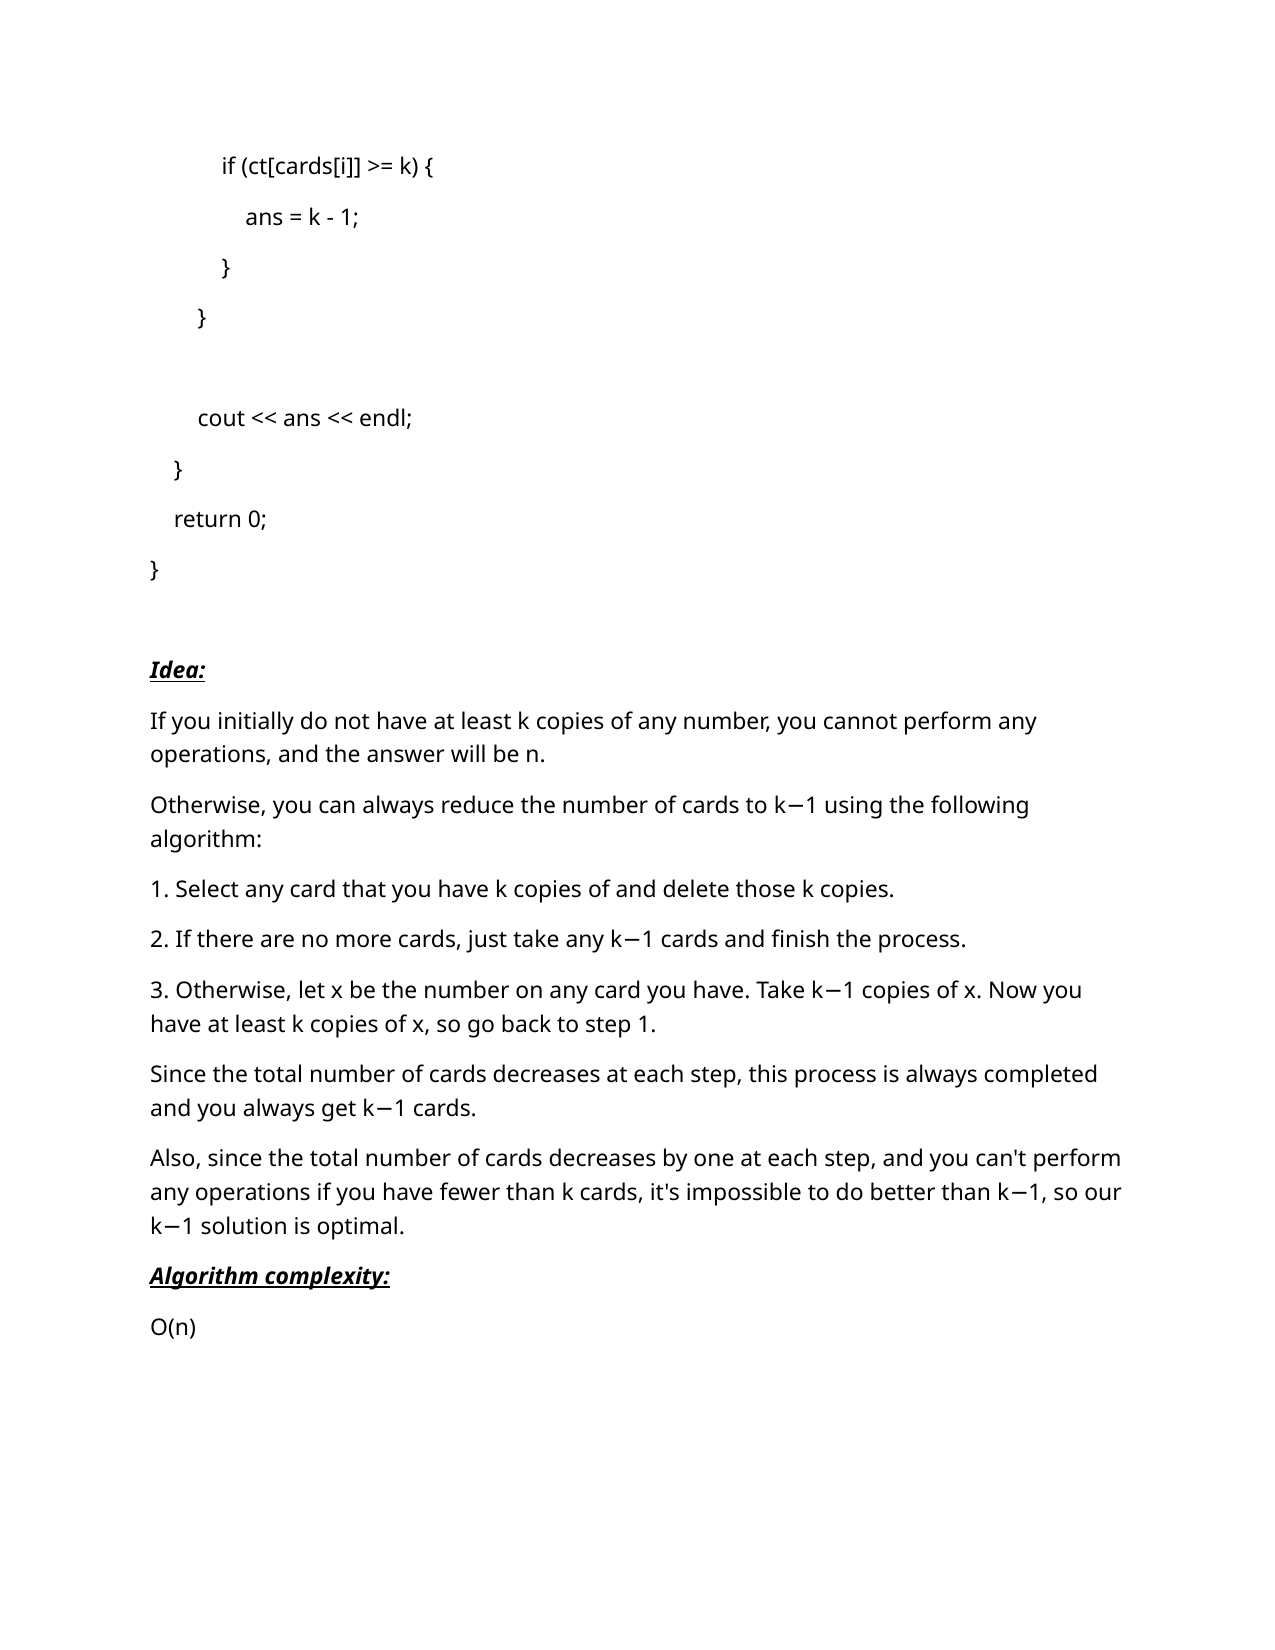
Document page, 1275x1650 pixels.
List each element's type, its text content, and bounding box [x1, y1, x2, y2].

text } [150, 553, 1125, 584]
text } [150, 301, 1125, 332]
text if (ct[cards[i]] >= k) { [150, 150, 1125, 181]
text } [150, 251, 1125, 282]
text Algorithm complexity: [150, 1260, 1125, 1291]
text Since the total number of cards decreases at each step, this process is always completed and you always get k−1 cards. [150, 1058, 1125, 1123]
text If you initially do not have at least k copies of any number, you cannot perform any operations, and the answer will be n. [150, 704, 1125, 769]
text O(n) [150, 1310, 1125, 1342]
text 2. If there are no more cards, just take any k−1 cards and finish the process. [150, 923, 1125, 954]
text 1. Select any card that you have k copies of and delete those k copies. [150, 873, 1125, 904]
text cout << ans << endl; [150, 402, 1125, 433]
text 3. Otherwise, let x be the number on any card you have. Take k−1 copies of x. Now you have at least k copies of x, so go back to step 1. [150, 974, 1125, 1039]
text Idea: [150, 654, 1125, 685]
text ans = k - 1; [150, 200, 1125, 232]
text Also, since the total number of cards decreases by one at each step, and you can't perform any operations if you have fewer than k cards, it's impossible to do better than k−1, so our k−1 solution is optimal. [150, 1142, 1125, 1241]
text } [150, 452, 1125, 484]
text return 0; [150, 503, 1125, 534]
text Otherwise, you can always reduce the number of cards to k−1 using the following algorithm: [150, 789, 1125, 854]
